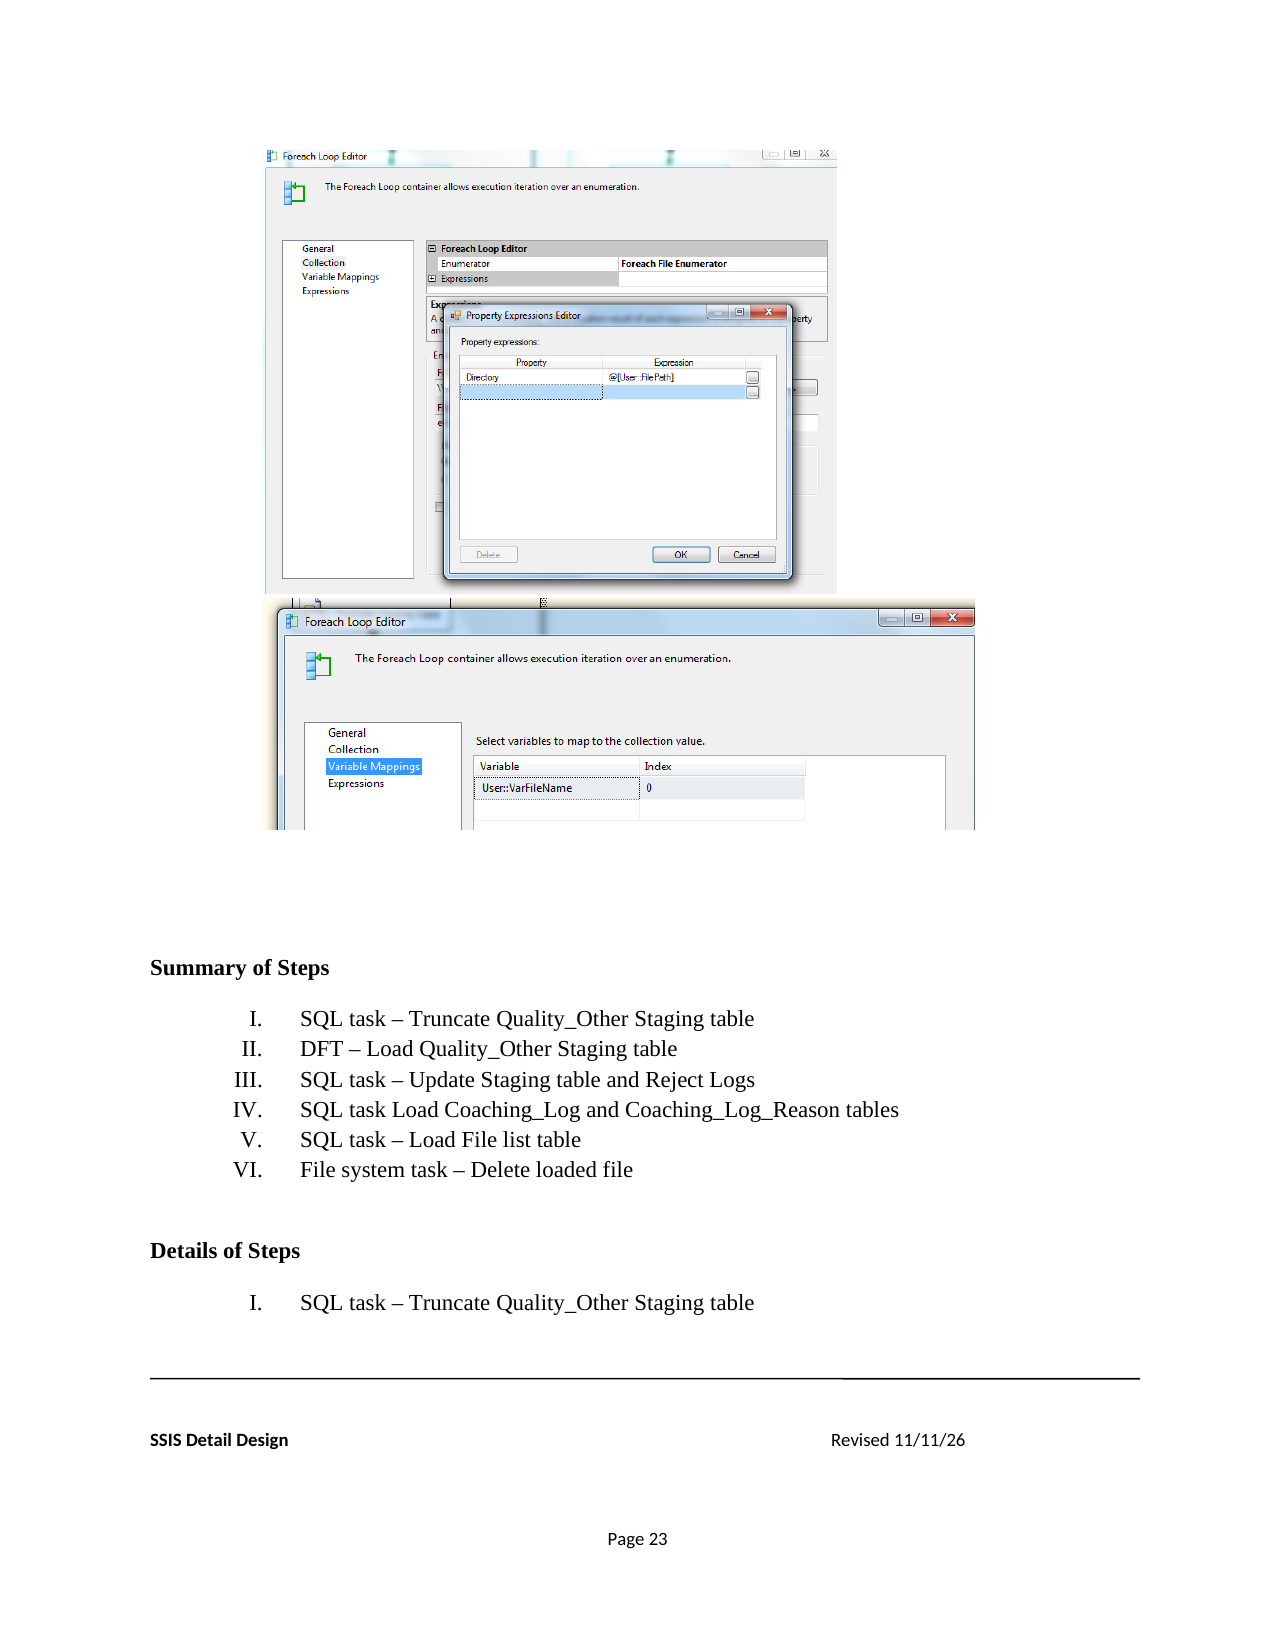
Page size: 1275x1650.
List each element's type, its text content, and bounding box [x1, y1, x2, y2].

text Summary of Steps [150, 954, 1125, 981]
list SQL task – Truncate Quality_Other Staging table [262, 1288, 1125, 1315]
list SQL task – Load File list table [262, 1126, 1125, 1152]
list File system task – Delete loaded file [262, 1156, 1125, 1183]
list SQL task – Truncate Quality_Other Staging table [262, 1005, 1125, 1032]
picture [262, 598, 976, 830]
picture [262, 150, 837, 594]
text Details of Steps [150, 1237, 1125, 1264]
list SQL task Load Coaching_Log and Coaching_Log_Reason tables [262, 1096, 1125, 1122]
list DFT – Load Quality_Other Staging table [262, 1035, 1125, 1062]
list SQL task – Update Staging table and Reject Logs [262, 1066, 1125, 1092]
